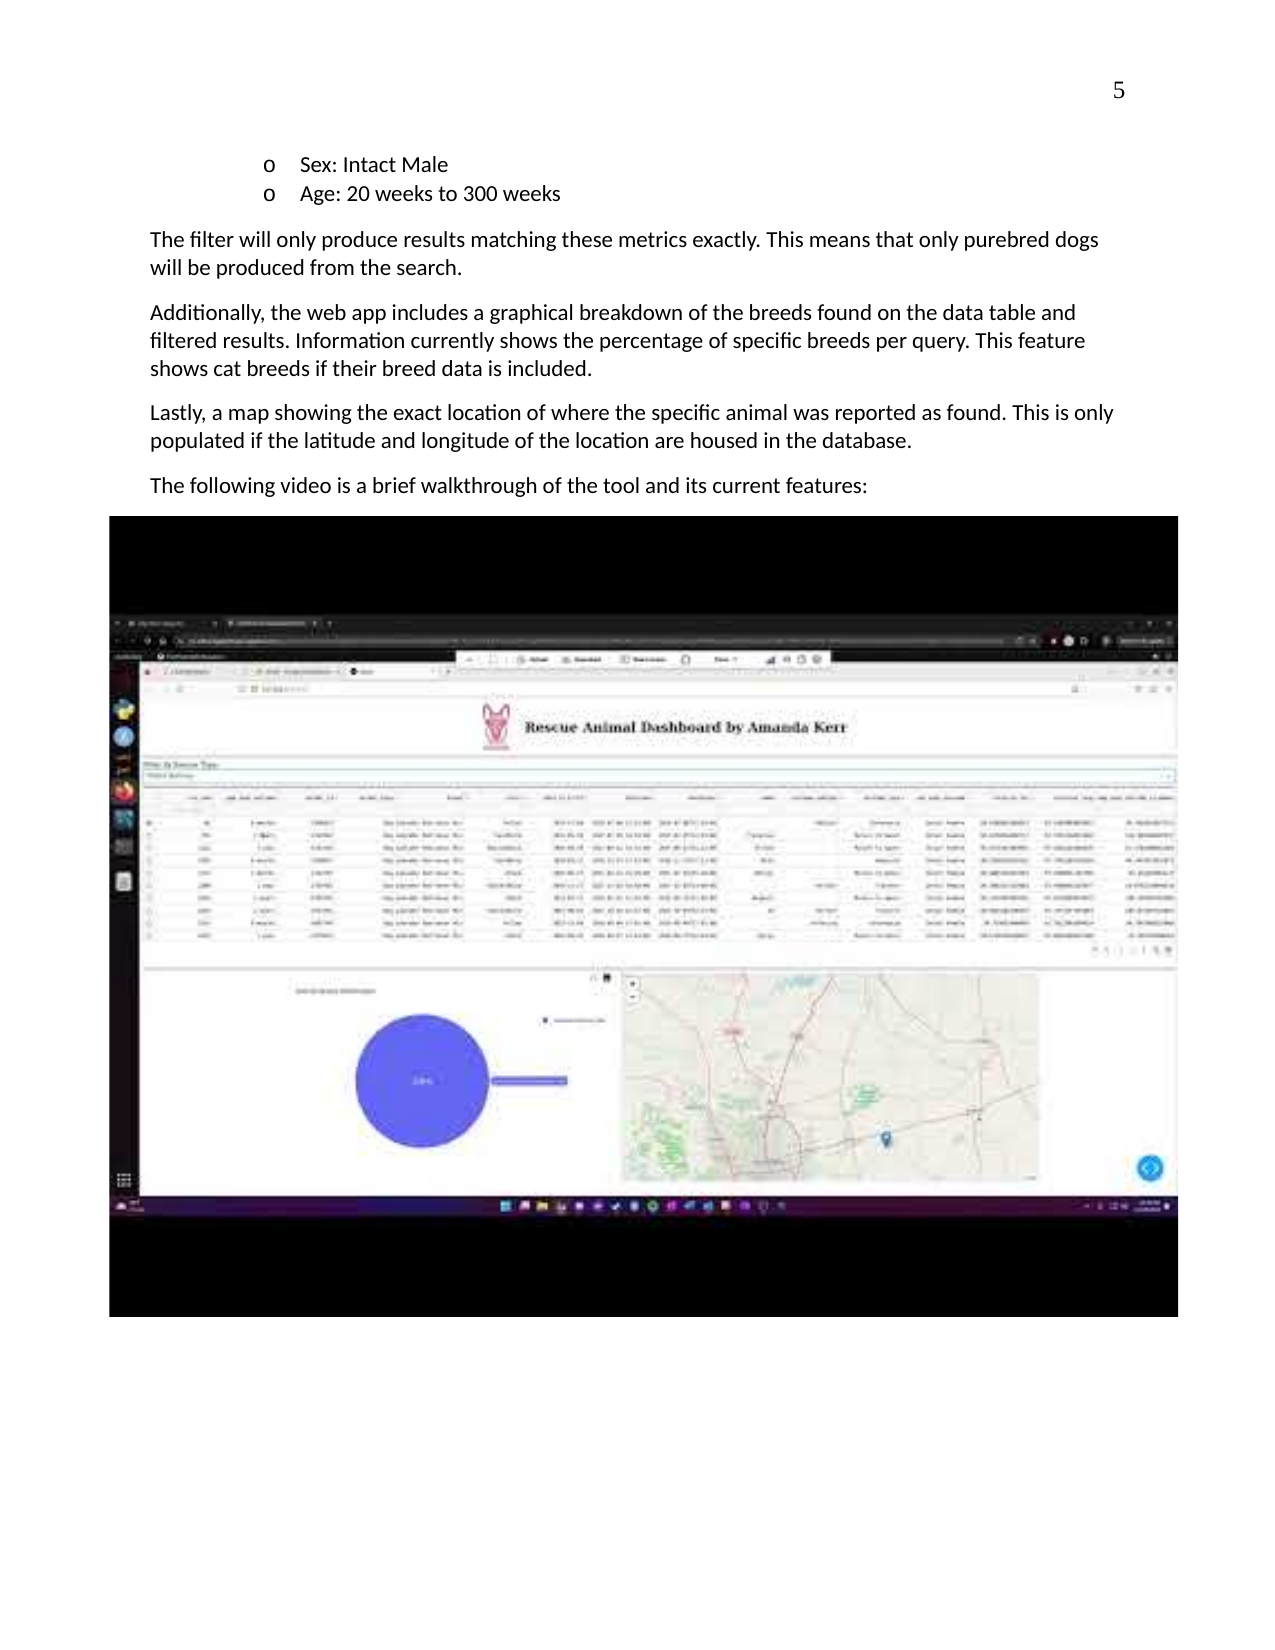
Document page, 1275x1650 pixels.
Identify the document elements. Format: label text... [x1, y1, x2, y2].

text Additionally, the web app includes a graphical breakdown of the breeds found on the data table and filtered results. Information currently shows the percentage of specific breeds per query. This feature shows cat breeds if their breed data is included. [150, 298, 1125, 382]
text The filter will only produce results matching these metrics exactly. This means that only purebred dogs will be produced from the search. [150, 225, 1125, 281]
list Sex: Intact Male [262, 150, 1125, 179]
list Age: 20 weeks to 300 weeks [262, 179, 1125, 208]
text Lastly, a map showing the exact location of where the specific animal was reported as found. This is only populated if the latitude and longitude of the location are housed in the database. [150, 398, 1125, 454]
text The following video is a brief walkthrough of the tool and its current features: [150, 471, 1125, 499]
picture [109, 516, 1179, 1317]
